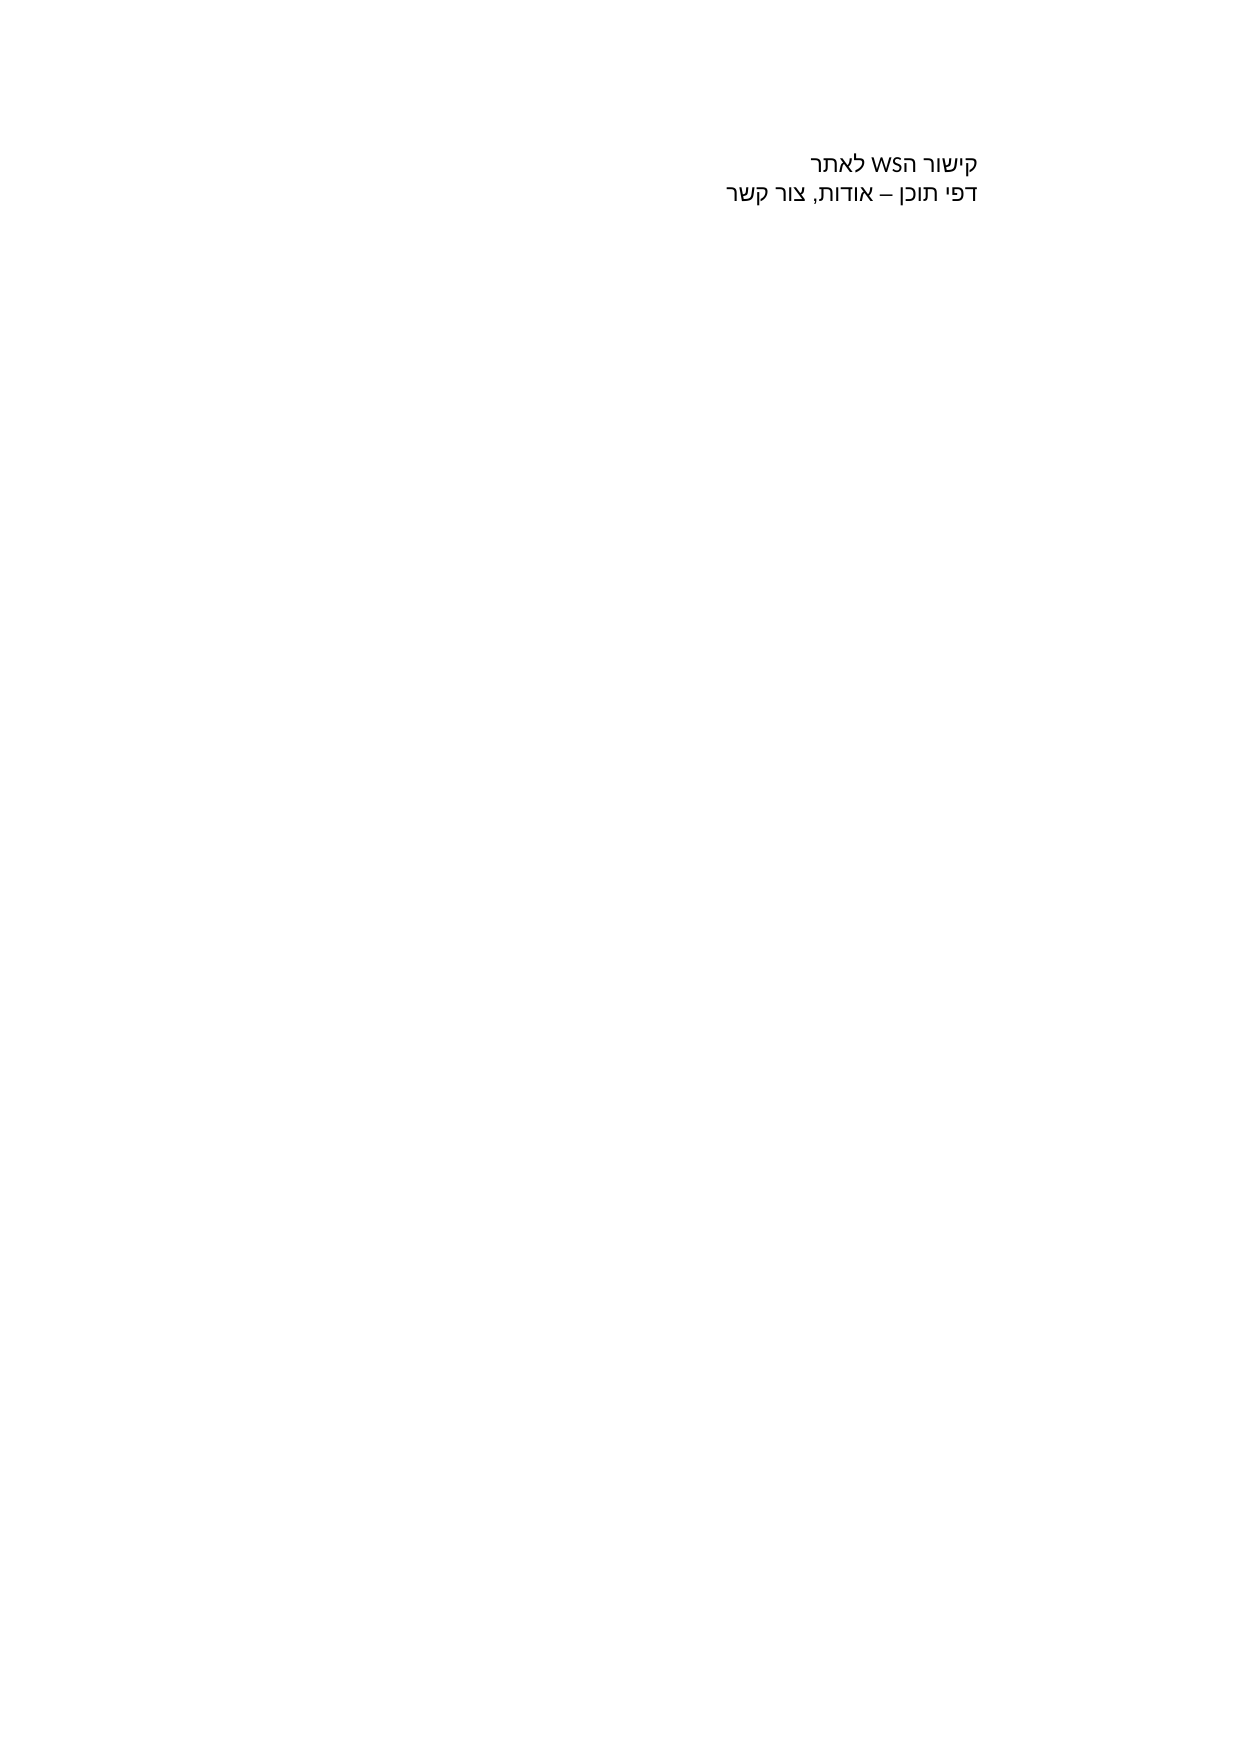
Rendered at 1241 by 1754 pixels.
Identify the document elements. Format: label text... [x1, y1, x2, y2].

list דפי תוכן – אודות, צור קשר [187, 180, 978, 207]
list קישור הWS לאתר [187, 150, 978, 178]
